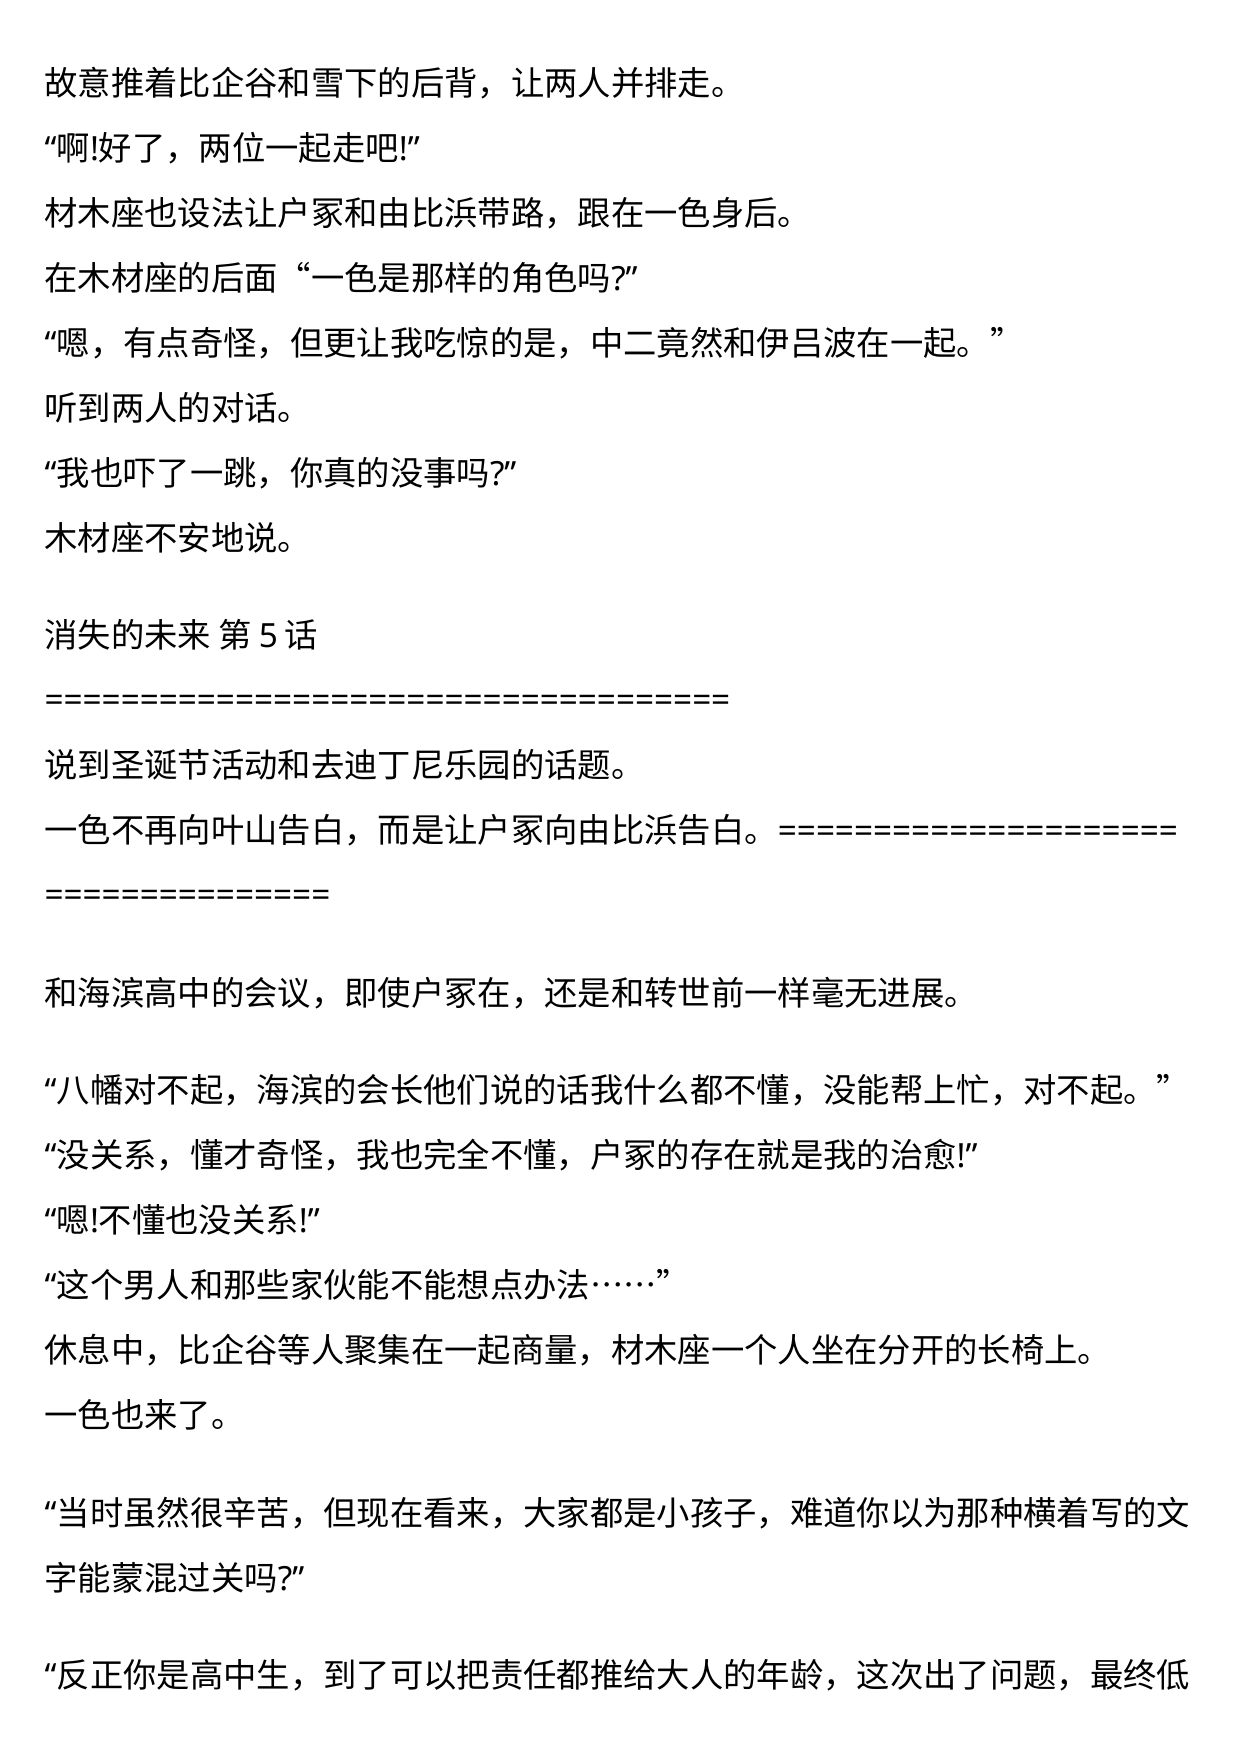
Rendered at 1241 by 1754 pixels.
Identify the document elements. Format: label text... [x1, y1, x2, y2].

text “嗯，有点奇怪，但更让我吃惊的是，中二竟然和伊吕波在一起。” [44, 308, 1196, 373]
text 一色不再向叶山告白，而是让户冢向由比浜告白。==================================== [44, 796, 1196, 926]
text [44, 1641, 1196, 1706]
text 听到两人的对话。 [44, 373, 1196, 438]
text “我也吓了一跳，你真的没事吗?” [44, 438, 1196, 503]
text 和海滨高中的会议，即使户冢在，还是和转世前一样毫无进展。 [44, 958, 1196, 1023]
text 消失的未来 第5话 [44, 601, 1196, 666]
text “嗯!不懂也没关系!” [44, 1186, 1196, 1251]
text 故意推着比企谷和雪下的后背，让两人并排走。 [44, 48, 1196, 113]
text “啊!好了，两位一起走吧!” [44, 113, 1196, 178]
text ==================================== [44, 666, 1196, 731]
text 说到圣诞节活动和去迪丁尼乐园的话题。 [44, 731, 1196, 796]
text “八幡对不起，海滨的会长他们说的话我什么都不懂，没能帮上忙，对不起。” [44, 1056, 1196, 1121]
text “当时虽然很辛苦，但现在看来，大家都是小孩子，难道你以为那种横着写的文字能蒙混过关吗?” [44, 1478, 1196, 1608]
text 一色也来了。 [44, 1381, 1196, 1446]
text 材木座也设法让户冢和由比浜带路，跟在一色身后。 [44, 178, 1196, 243]
text 木材座不安地说。 [44, 503, 1196, 568]
text 在木材座的后面“一色是那样的角色吗?” [44, 243, 1196, 308]
text “没关系，懂才奇怪，我也完全不懂，户冢的存在就是我的治愈!” [44, 1121, 1196, 1186]
text 休息中，比企谷等人聚集在一起商量，材木座一个人坐在分开的长椅上。 [44, 1316, 1196, 1381]
text “这个男人和那些家伙能不能想点办法……” [44, 1251, 1196, 1316]
